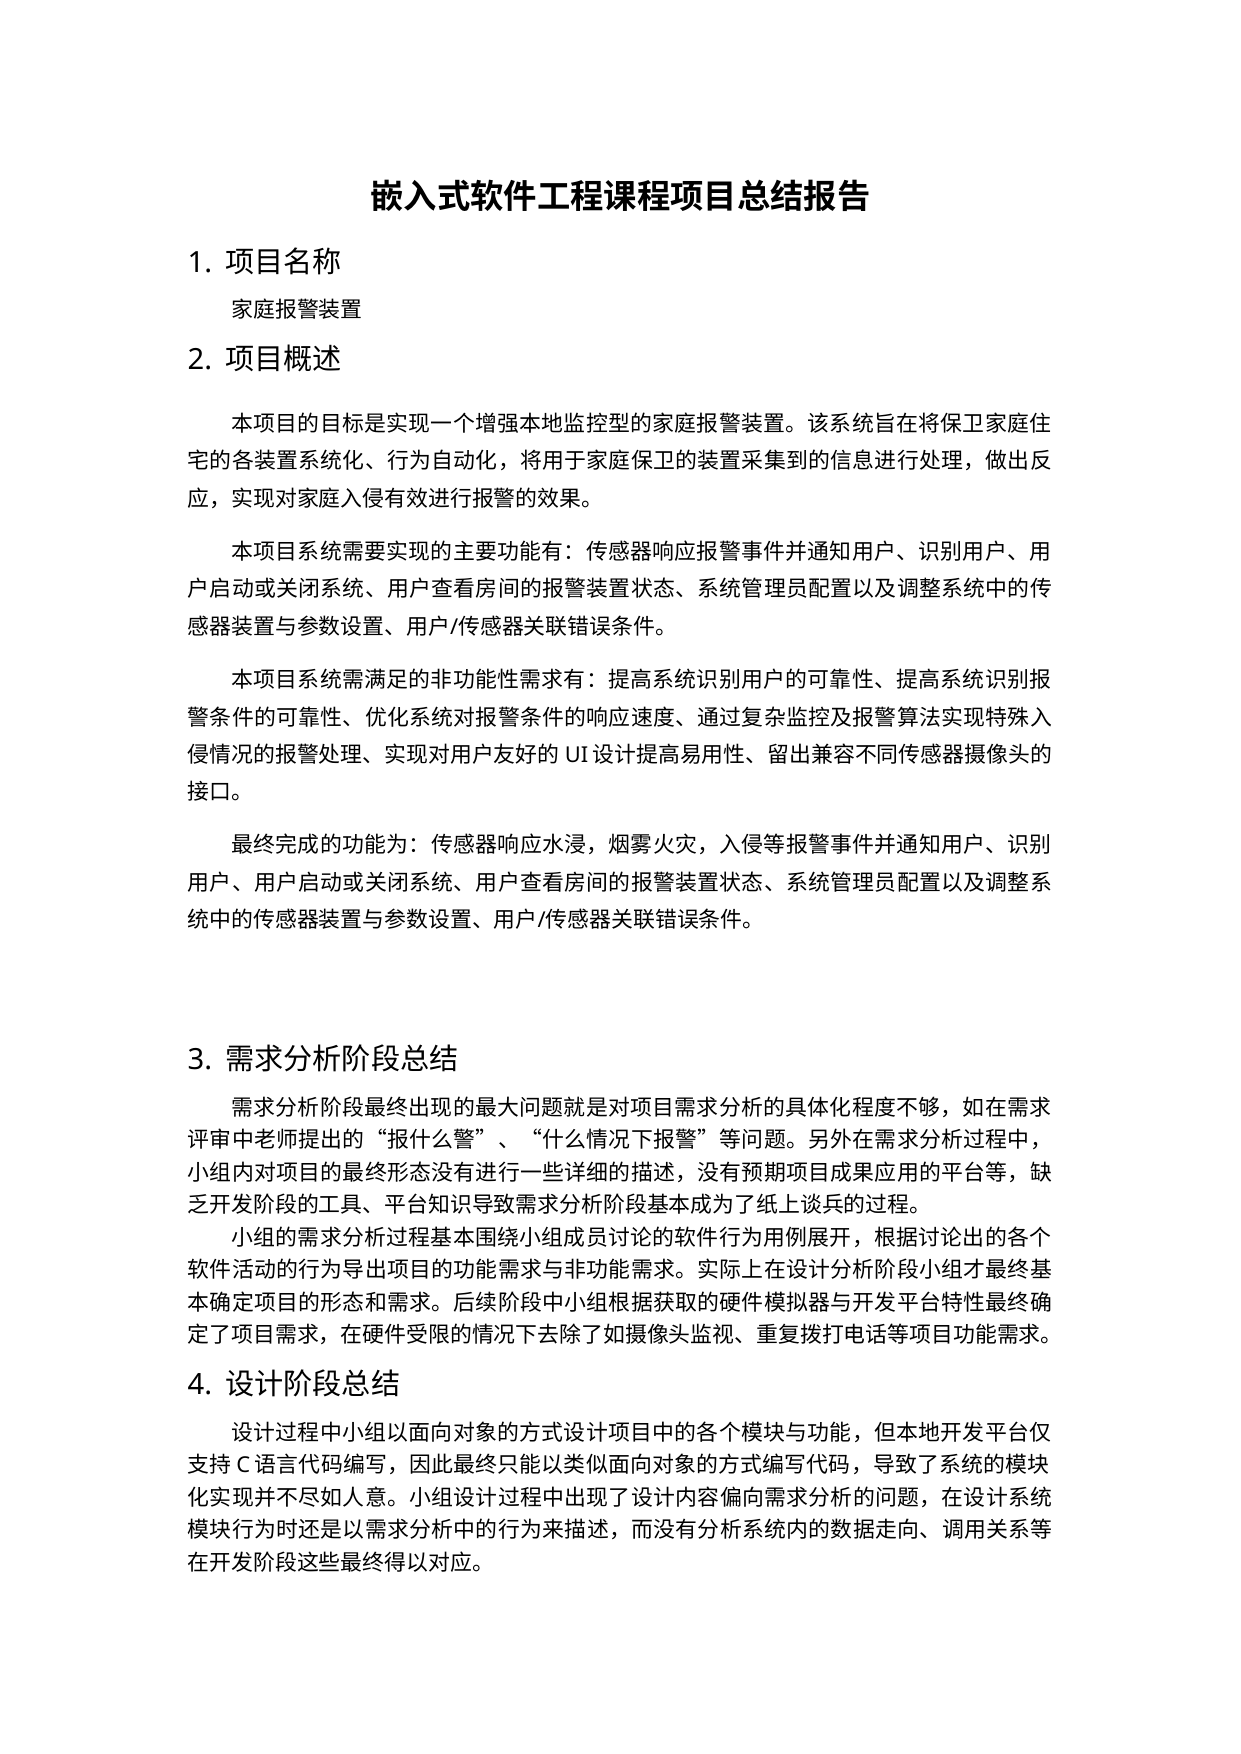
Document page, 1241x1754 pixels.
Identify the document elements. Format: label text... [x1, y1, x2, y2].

list 项目概述 [187, 324, 1053, 389]
text 嵌入式软件工程课程项目总结报告 [187, 162, 1053, 227]
text 本项目系统需满足的非功能性需求有：提高系统识别用户的可靠性、提高系统识别报警条件的可靠性、优化系统对报警条件的响应速度、通过复杂监控及报警算法实现特殊入侵情况的报警处理、实现对用户友好的UI设计提高易用性、留出兼容不同传感器摄像头的接口。 [187, 662, 1053, 806]
list 需求分析阶段总结 [187, 1024, 1053, 1089]
list 需求分析阶段最终出现的最大问题就是对项目需求分析的具体化程度不够，如在需求评审中老师提出的“报什么警”、“什么情况下报警”等问题。另外在需求分析过程中，小组内对项目的最终形态没有进行一些详细的描述，没有预期项目成果应用的平台等，缺乏开发阶段的工具、平台知识导致需求分析阶段基本成为了纸上谈兵的过程。 [187, 1089, 1053, 1219]
list 小组的需求分析过程基本围绕小组成员讨论的软件行为用例展开，根据讨论出的各个软件活动的行为导出项目的功能需求与非功能需求。实际上在设计分析阶段小组才最终基本确定项目的形态和需求。后续阶段中小组根据获取的硬件模拟器与开发平台特性最终确定了项目需求，在硬件受限的情况下去除了如摄像头监视、重复拨打电话等项目功能需求。 [187, 1219, 1053, 1349]
text 本项目系统需要实现的主要功能有：传感器响应报警事件并通知用户、识别用户、用户启动或关闭系统、用户查看房间的报警装置状态、系统管理员配置以及调整系统中的传感器装置与参数设置、用户/传感器关联错误条件。 [187, 534, 1053, 641]
list 设计阶段总结 [187, 1349, 1053, 1414]
text 最终完成的功能为：传感器响应水浸，烟雾火灾，入侵等报警事件并通知用户、识别用户、用户启动或关闭系统、用户查看房间的报警装置状态、系统管理员配置以及调整系统中的传感器装置与参数设置、用户/传感器关联错误条件。 [187, 827, 1053, 934]
list 项目名称 [187, 227, 1053, 292]
list 家庭报警装置 [187, 292, 1053, 324]
list 设计过程中小组以面向对象的方式设计项目中的各个模块与功能，但本地开发平台仅支持C语言代码编写，因此最终只能以类似面向对象的方式编写代码，导致了系统的模块化实现并不尽如人意。小组设计过程中出现了设计内容偏向需求分析的问题，在设计系统模块行为时还是以需求分析中的行为来描述，而没有分析系统内的数据走向、调用关系等，在开发阶段这些最终得以对应。 [187, 1414, 1053, 1577]
text 本项目的目标是实现一个增强本地监控型的家庭报警装置。该系统旨在将保卫家庭住宅的各装置系统化、行为自动化，将用于家庭保卫的装置采集到的信息进行处理，做出反应，实现对家庭入侵有效进行报警的效果。 [187, 406, 1053, 513]
